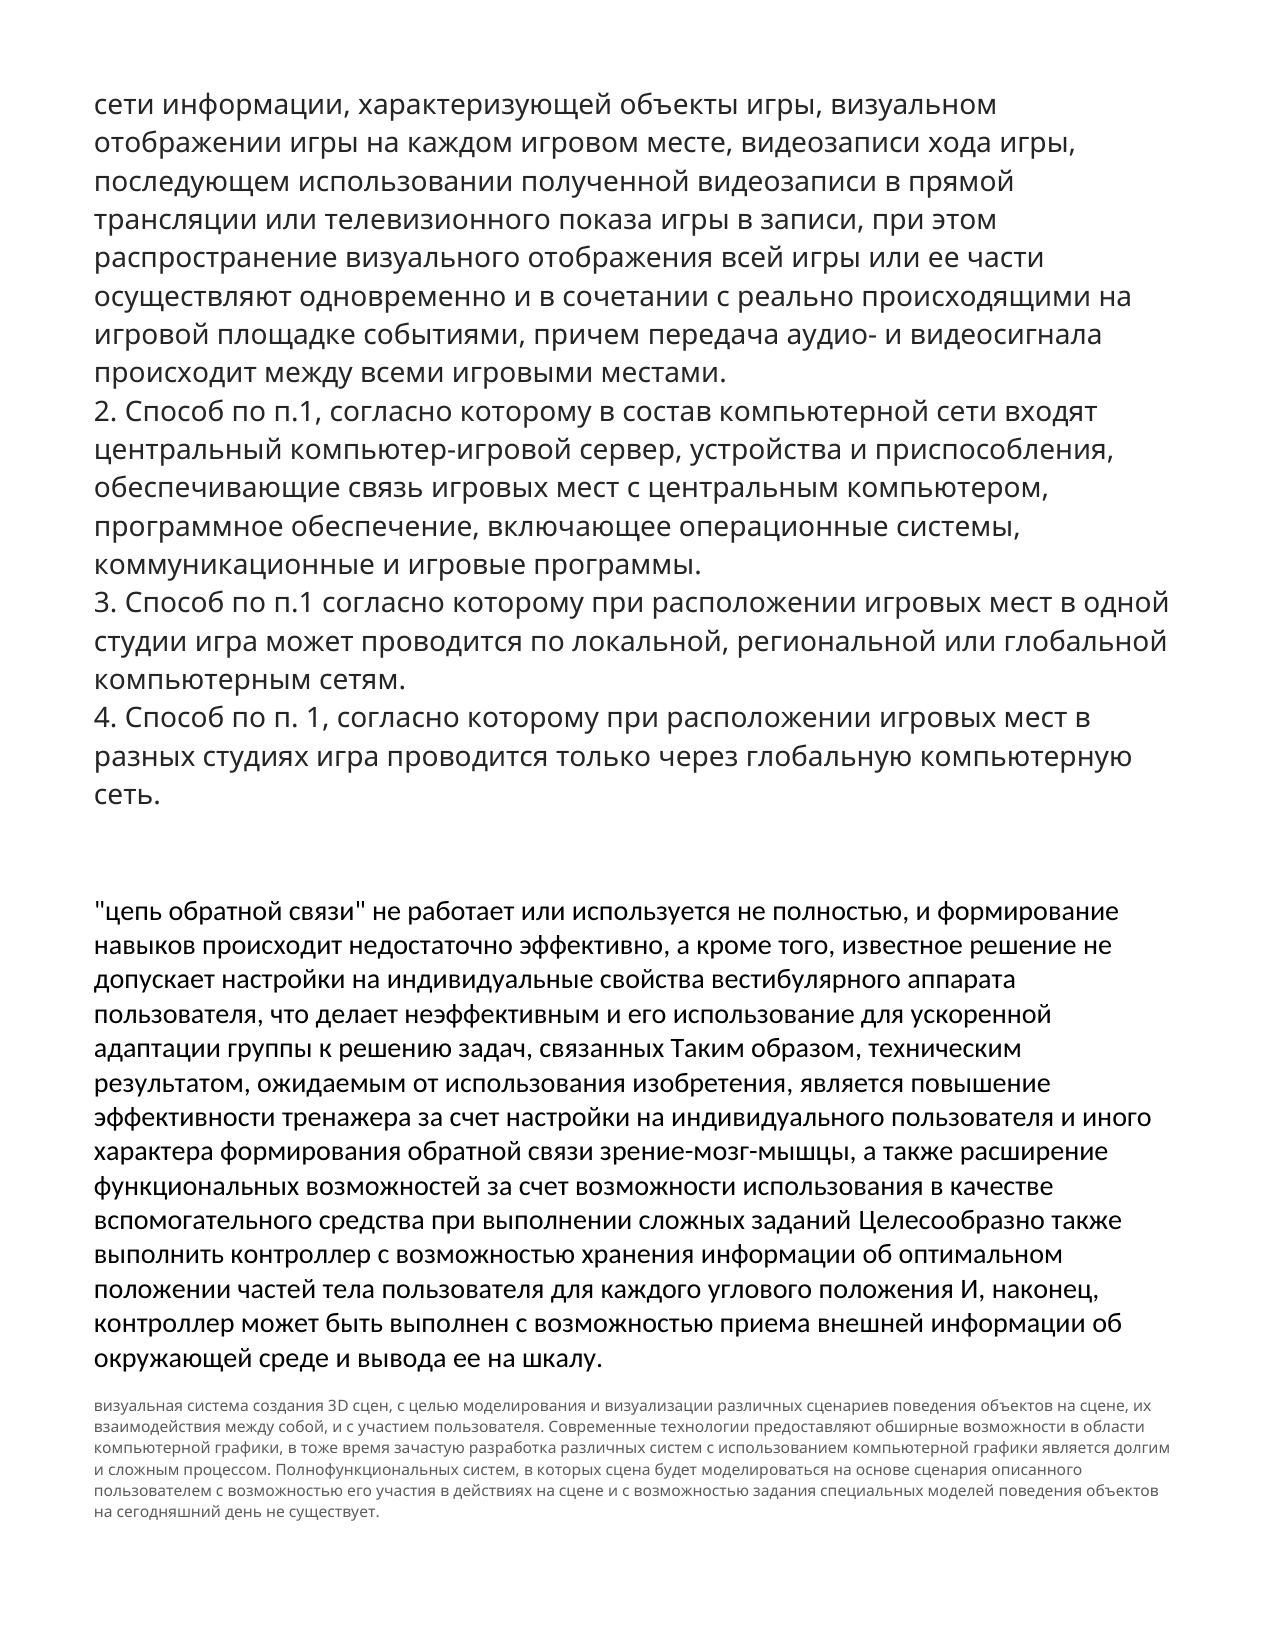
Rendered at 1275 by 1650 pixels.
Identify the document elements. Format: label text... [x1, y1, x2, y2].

text 2. Способ по п.1, согласно которому в состав компьютерной сети входят центральный компьютер-игровой сервер, устройства и приспособления, обеспечивающие связь игровых мест с центральным компьютером, программное обеспечение, включающее операционные системы, коммуникационные и игровые программы. [702, 391, 1181, 583]
text 4. Способ по п. 1, согласно которому при расположении игровых мест в разных студиях игра проводится только через глобальную компьютерную сеть. [161, 698, 1181, 813]
text 3. Способ по п.1 согласно которому при расположении игровых мест в одной студии игра может проводится по локальной, региональной или глобальной компьютерным сетям. [406, 583, 1181, 698]
